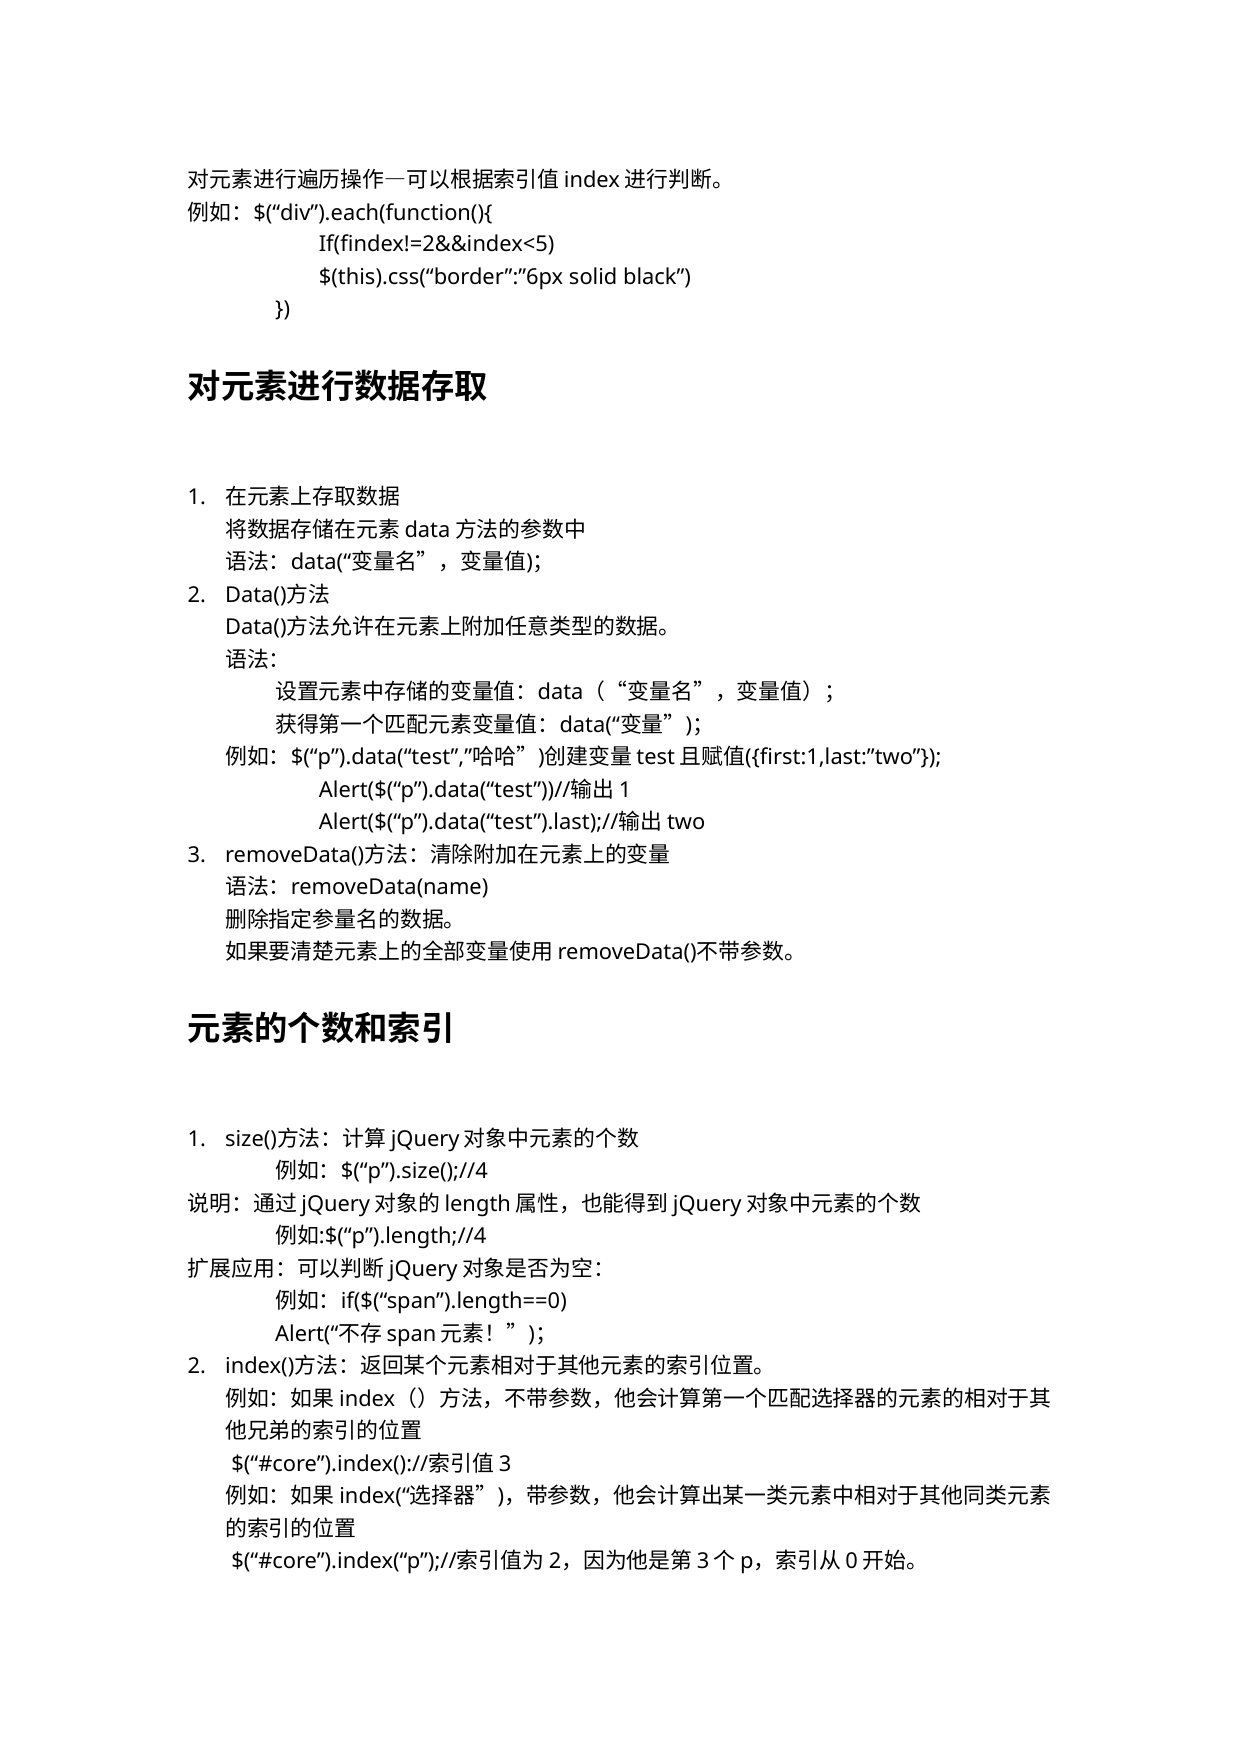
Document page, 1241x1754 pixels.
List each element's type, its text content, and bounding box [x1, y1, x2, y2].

text Alert(“不存span元素！”)； [187, 1316, 1053, 1348]
list Data()方法 [187, 576, 1053, 609]
list 例如：$(“p”).size();//4 [275, 1153, 1053, 1186]
list removeData()方法：清除附加在元素上的变量 [187, 836, 1053, 869]
list Alert($(“p”).data(“test”))//输出1 [225, 771, 1053, 804]
text 对元素进行遍历操作—可以根据索引值index进行判断。 [187, 162, 1053, 194]
list 删除指定参量名的数据。 [225, 901, 1053, 934]
text 例如：$(“div”).each(function(){ [187, 194, 1053, 227]
list 获得第一个匹配元素变量值：data(“变量”)； [225, 706, 1053, 739]
list Data()方法允许在元素上附加任意类型的数据。 [225, 609, 1053, 641]
list 例如：如果index（）方法，不带参数，他会计算第一个匹配选择器的元素的相对于其他兄弟的索引的位置 [225, 1381, 1053, 1446]
list 语法： [225, 641, 1053, 674]
subtitle 对元素进行数据存取 [187, 352, 1053, 417]
list size()方法：计算jQuery对象中元素的个数 [187, 1121, 1053, 1153]
text 例如:$(“p”).length;//4 [187, 1218, 1053, 1251]
text 扩展应用：可以判断jQuery对象是否为空： [187, 1251, 1053, 1283]
list 如果要清楚元素上的全部变量使用removeData()不带参数。 [225, 934, 1053, 966]
subtitle 元素的个数和索引 [187, 993, 1053, 1058]
text 例如：if($(“span”).length==0) [187, 1283, 1053, 1316]
list 例如：如果index(“选择器”)，带参数，他会计算出某一类元素中相对于其他同类元素的索引的位置 [225, 1478, 1053, 1543]
list 语法：removeData(name) [225, 869, 1053, 901]
list index()方法：返回某个元素相对于其他元素的索引位置。 [187, 1348, 1053, 1381]
list 例如：$(“p”).data(“test”,”哈哈”)创建变量test且赋值({first:1,last:”two”}); [225, 739, 1053, 771]
text }) [231, 292, 1053, 324]
list Alert($(“p”).data(“test”).last);//输出two [225, 804, 1053, 836]
list $(“#core”).index()://索引值3 [225, 1446, 1053, 1478]
text If(findex!=2&&index<5) [187, 227, 1053, 259]
list $(“#core”).index(“p”);//索引值为2，因为他是第3个p，索引从0开始。 [225, 1543, 1053, 1576]
list 在元素上存取数据 [187, 479, 1053, 511]
list 将数据存储在元素data方法的参数中 [225, 511, 1053, 544]
text $(this).css(“border”:”6px solid black”) [187, 259, 1053, 292]
list 语法：data(“变量名”，变量值)； [225, 544, 1053, 576]
list 设置元素中存储的变量值：data（“变量名”，变量值）； [225, 674, 1053, 706]
text 说明：通过jQuery对象的length属性，也能得到jQuery对象中元素的个数 [187, 1186, 1053, 1218]
